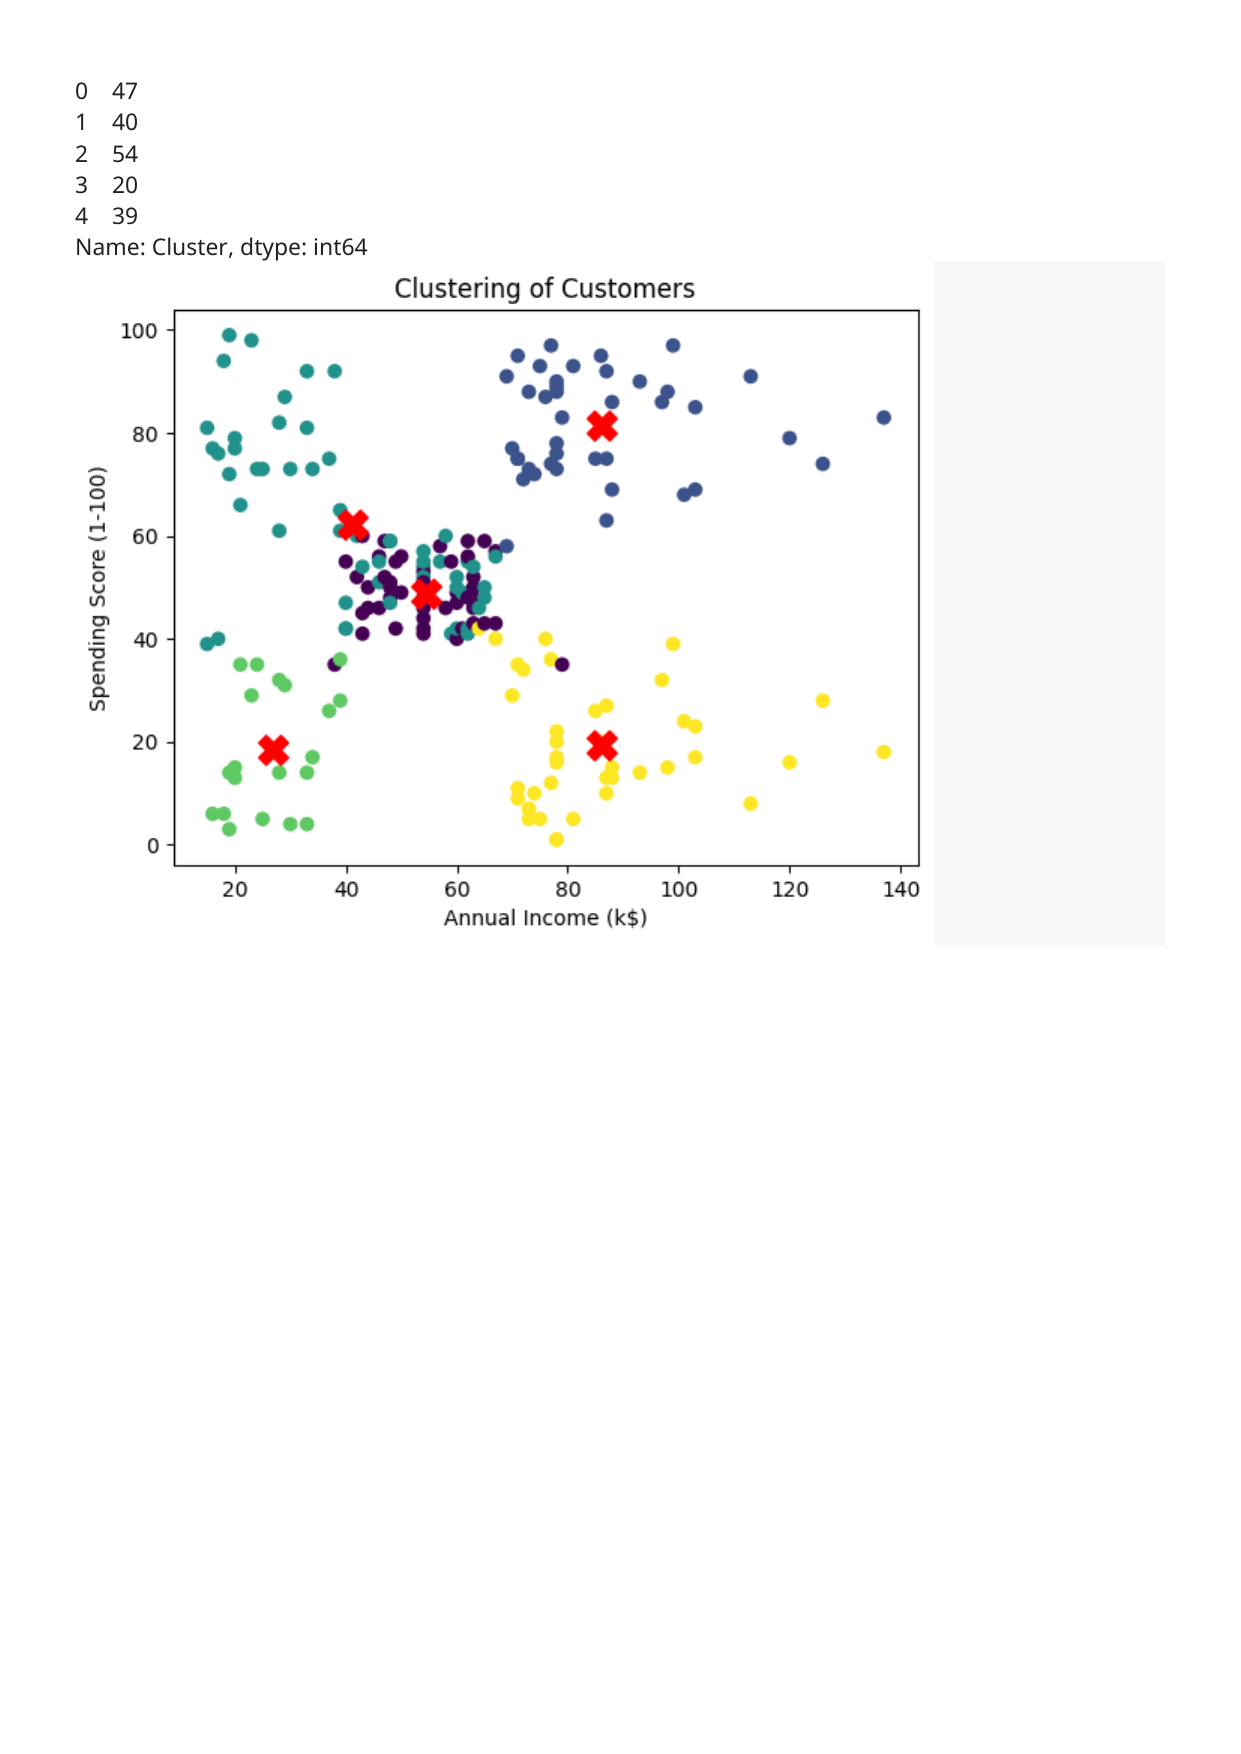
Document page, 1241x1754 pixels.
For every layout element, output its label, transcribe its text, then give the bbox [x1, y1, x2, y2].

picture [75, 262, 935, 945]
text 0 47 [75, 75, 1165, 106]
text 1 40 [75, 106, 1165, 137]
text 2 54 [75, 137, 1165, 169]
text 3 20 [75, 169, 1165, 200]
text 4 39 [75, 200, 1165, 231]
text Name: Cluster, dtype: int64 [75, 231, 1165, 262]
